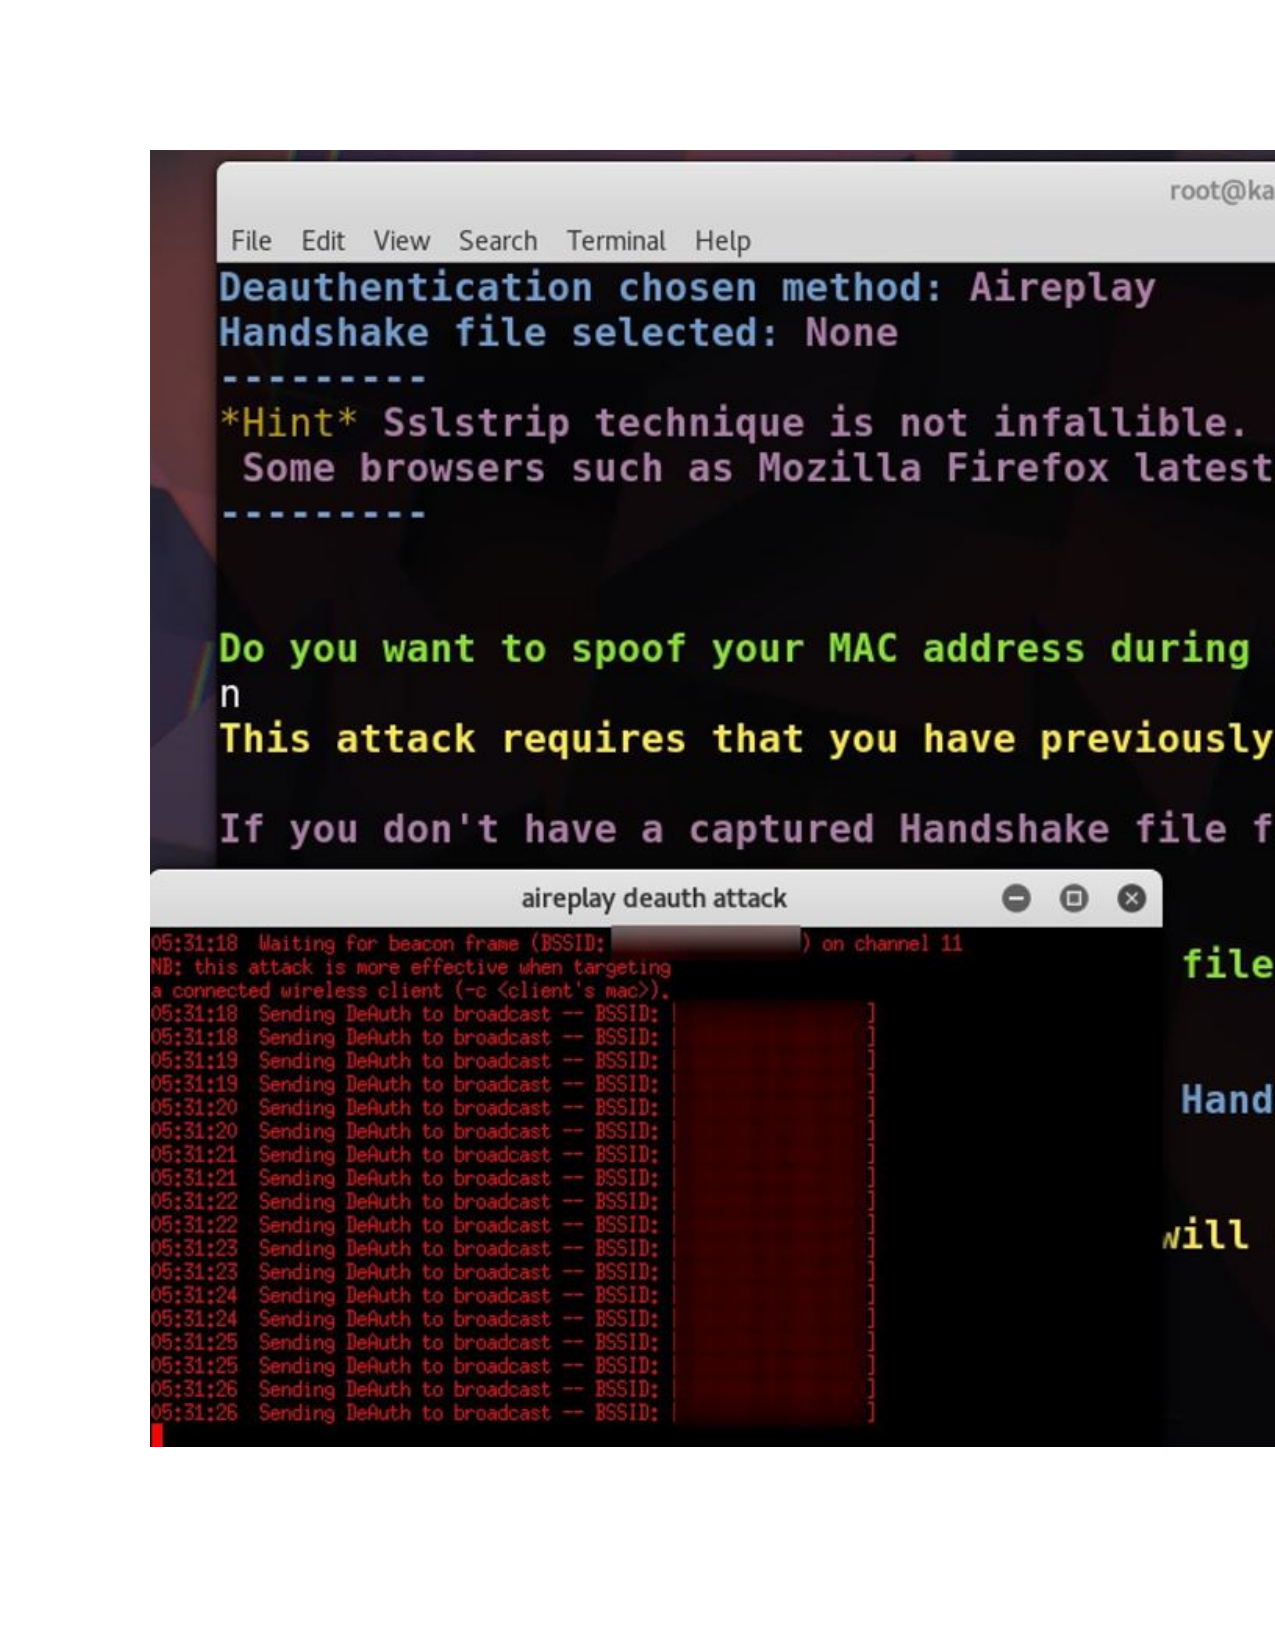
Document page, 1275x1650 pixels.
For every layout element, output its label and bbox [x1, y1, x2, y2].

picture [150, 150, 1275, 1447]
